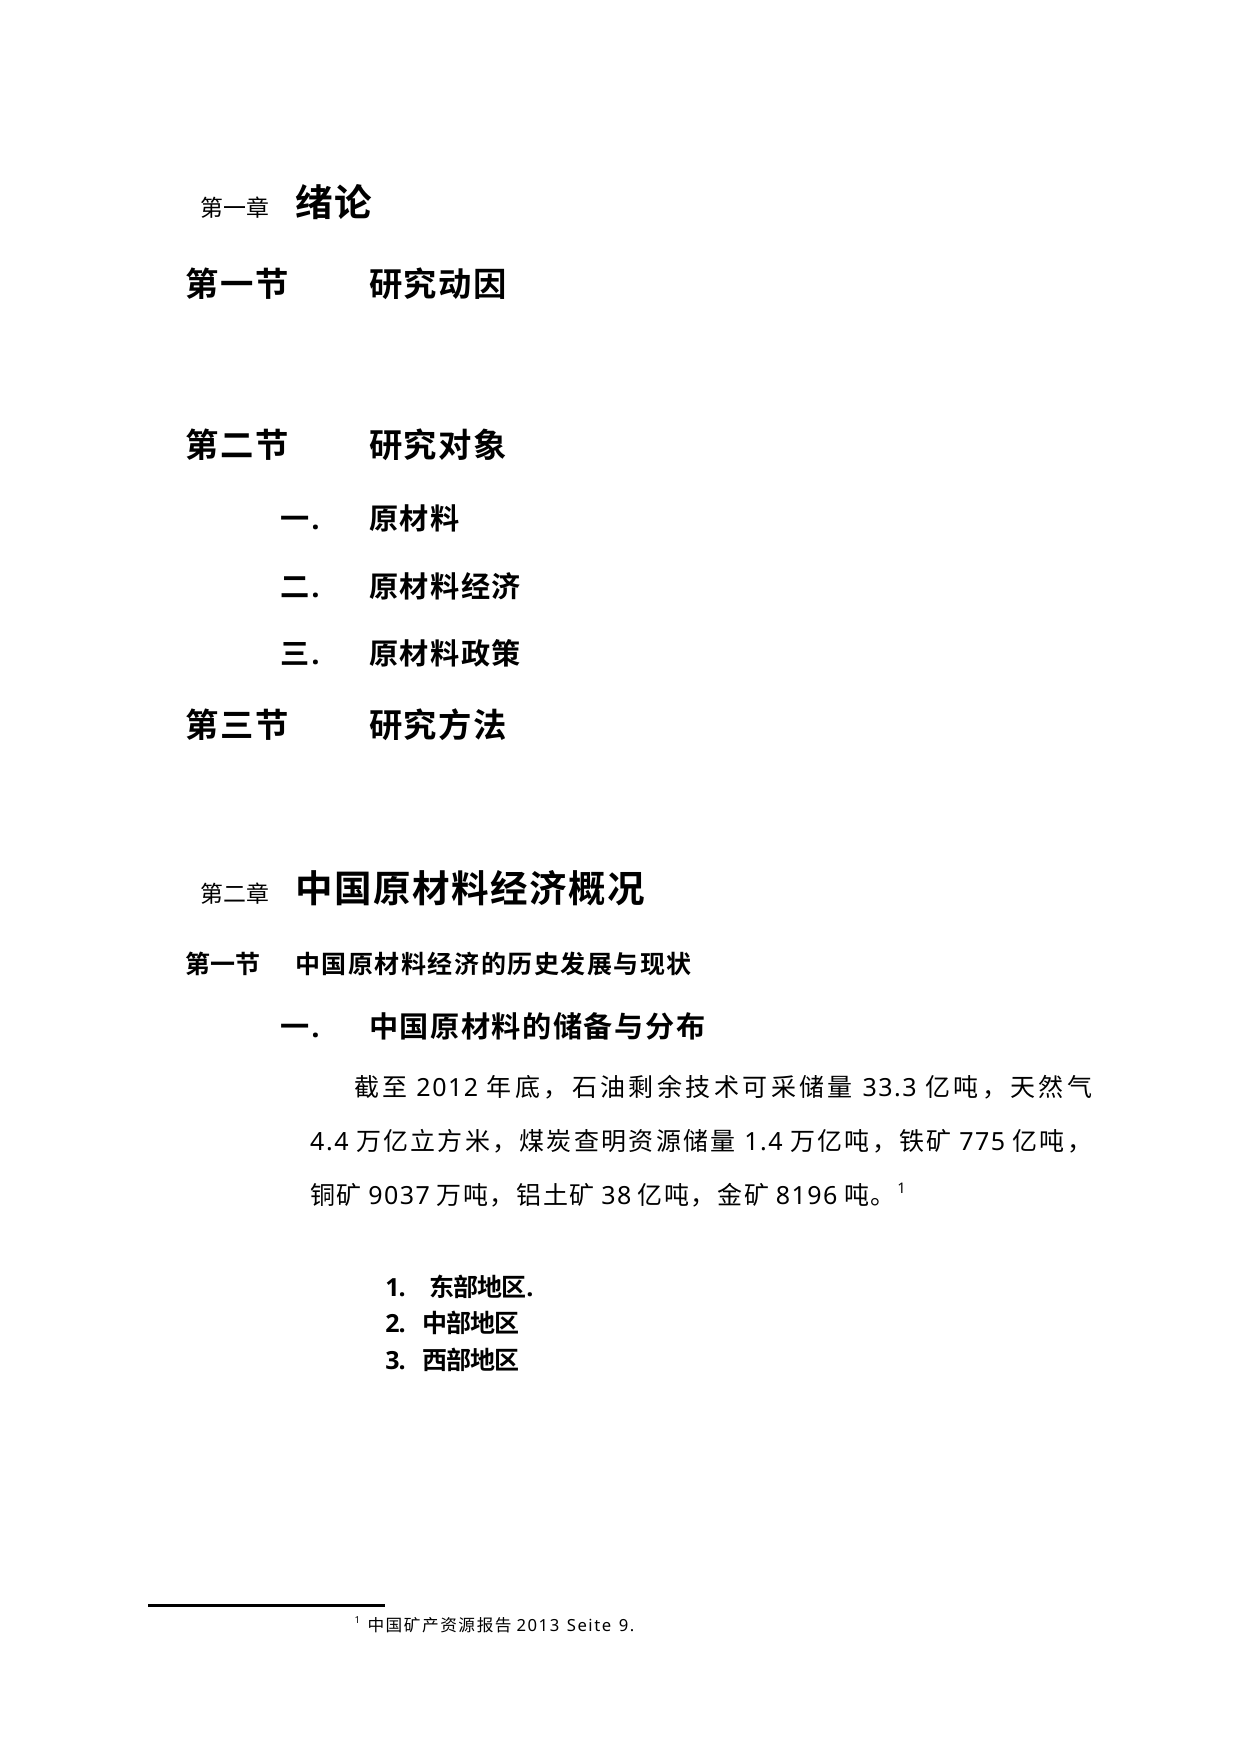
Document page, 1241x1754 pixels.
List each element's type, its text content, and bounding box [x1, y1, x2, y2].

subtitle 中国原材料的储备与分布 [281, 1003, 1093, 1046]
subtitle 中国原材料经济的历史发展与现状 [185, 945, 1093, 981]
subtitle 原材料政策 [281, 631, 1093, 673]
subtitle 中部地区 [385, 1304, 1093, 1340]
subtitle 研究动因 [185, 258, 1093, 306]
subtitle 原材料 [281, 495, 1093, 538]
subtitle 西部地区 [385, 1340, 1093, 1376]
text 截至2012年底，石油剩余技术可采储量33.3亿吨，天然气4.4万亿立方米，煤炭查明资源储量1.4万亿吨，铁矿775亿吨，铜矿9037万吨，铝土矿38亿吨，金矿8196吨。 [310, 1067, 1093, 1212]
subtitle 绪论 [200, 173, 1093, 227]
subtitle 东部地区. [385, 1268, 1093, 1304]
subtitle 研究方法 [185, 698, 1093, 747]
subtitle 中国原材料经济概况 [200, 859, 1093, 914]
subtitle 研究对象 [185, 419, 1093, 467]
subtitle 原材料经济 [281, 563, 1093, 606]
